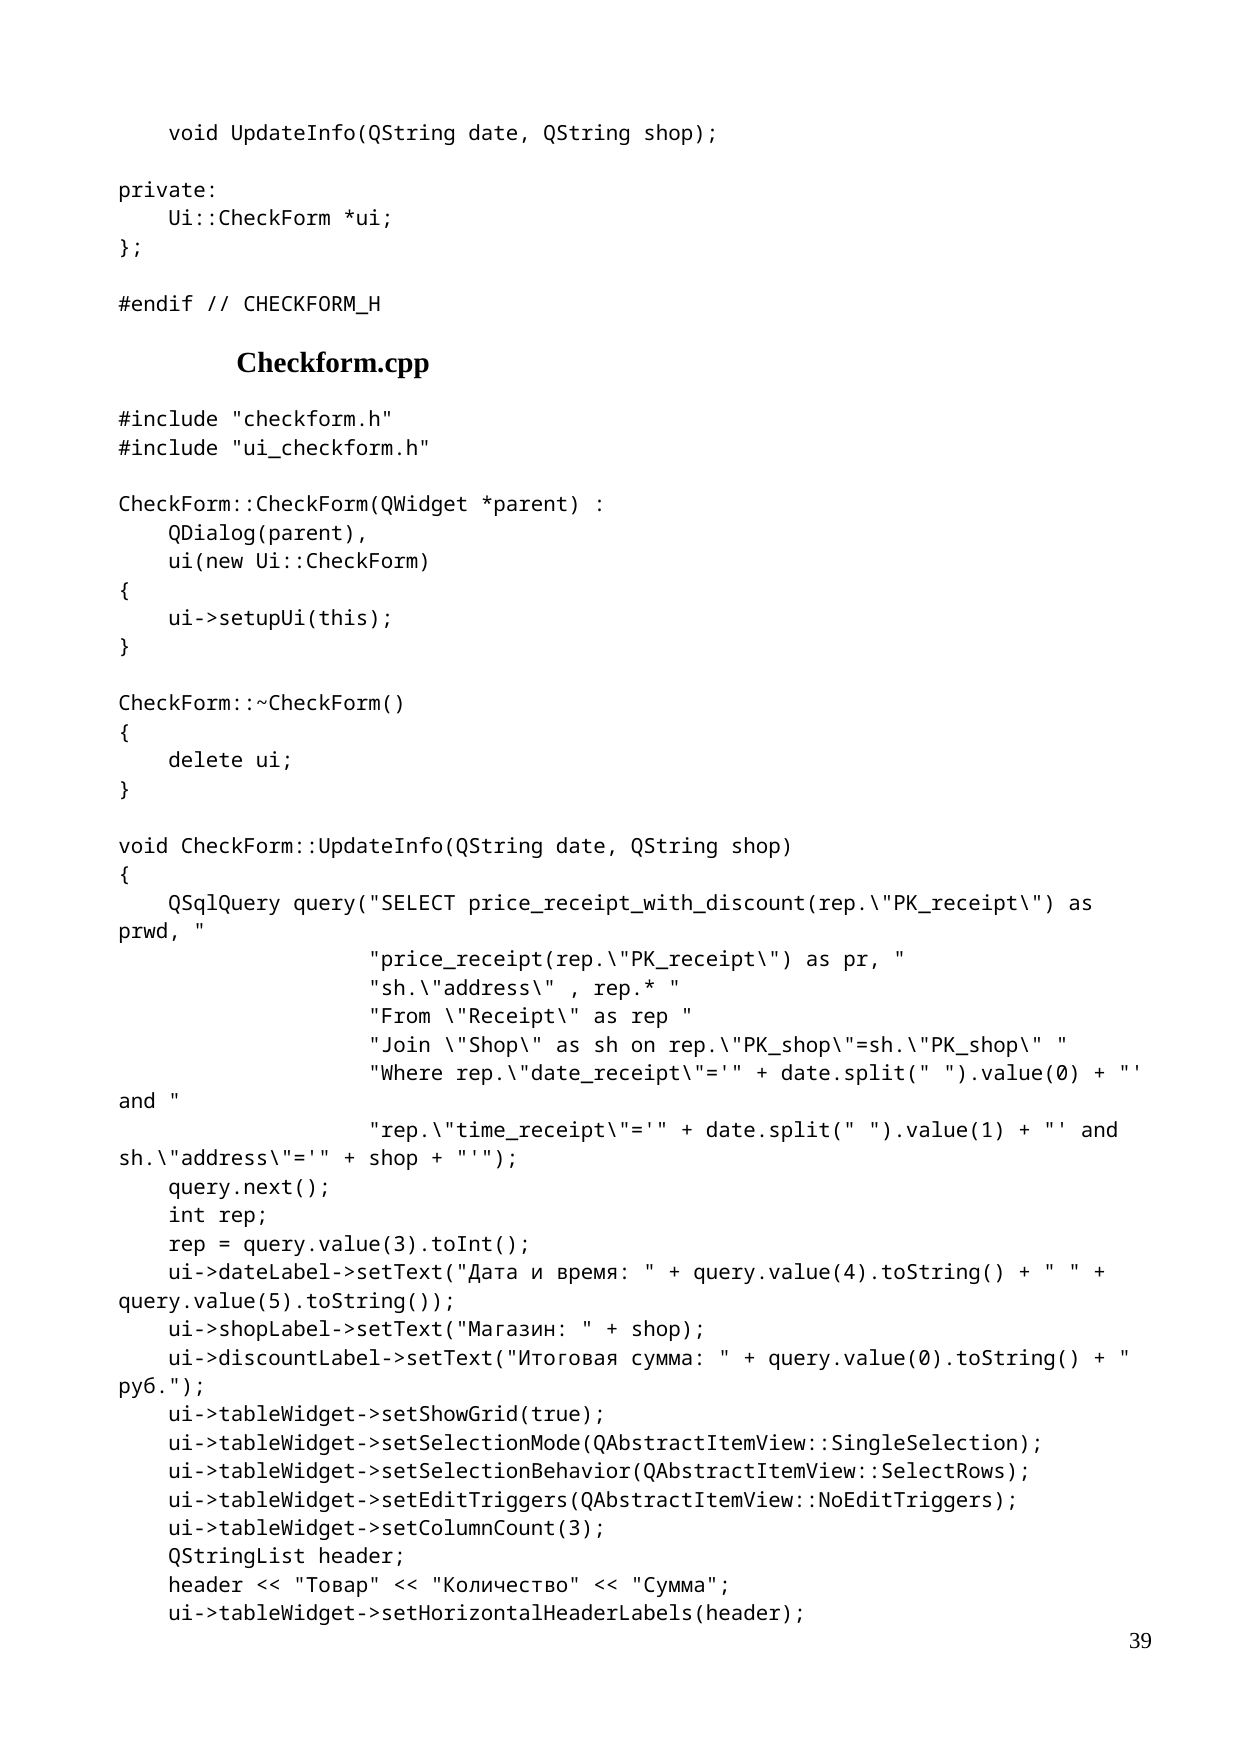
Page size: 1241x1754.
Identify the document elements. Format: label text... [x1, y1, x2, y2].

text "Where rep.\"date_receipt\"='" + date.split(" ").value(0) + "' and " [118, 1058, 1152, 1115]
text ui->tableWidget->setHorizontalHeaderLabels(header); [118, 1598, 1152, 1627]
text ui->setupUi(this); [118, 603, 1152, 632]
text ui->tableWidget->setSelectionBehavior(QAbstractItemView::SelectRows); [118, 1456, 1152, 1485]
text #endif // CHECKFORM_H [118, 289, 1152, 317]
text #include "ui_checkform.h" [118, 433, 1152, 461]
text rep = query.value(3).toInt(); [118, 1229, 1152, 1257]
text { [118, 859, 1152, 888]
text { [118, 575, 1152, 603]
text ui->tableWidget->setEditTriggers(QAbstractItemView::NoEditTriggers); [118, 1485, 1152, 1513]
text { [118, 717, 1152, 745]
text }; [118, 232, 1152, 260]
text CheckForm::~CheckForm() [118, 688, 1152, 717]
text } [118, 632, 1152, 660]
text ui->tableWidget->setShowGrid(true); [118, 1399, 1152, 1428]
text CheckForm::CheckForm(QWidget *parent) : [118, 489, 1152, 518]
text "sh.\"address\" , rep.* " [118, 973, 1152, 1001]
text } [118, 774, 1152, 802]
text void UpdateInfo(QString date, QString shop); [118, 118, 1152, 147]
text ui(new Ui::CheckForm) [118, 546, 1152, 575]
text "From \"Receipt\" as rep " [118, 1001, 1152, 1030]
text void CheckForm::UpdateInfo(QString date, QString shop) [118, 831, 1152, 859]
text QDialog(parent), [118, 518, 1152, 546]
text int rep; [118, 1200, 1152, 1229]
text QSqlQuery query("SELECT price_receipt_with_discount(rep.\"PK_receipt\") as prwd, " [118, 888, 1152, 944]
text header << "Товар" << "Количество" << "Сумма"; [118, 1570, 1152, 1598]
text ui->tableWidget->setColumnCount(3); [118, 1513, 1152, 1542]
text private: [118, 175, 1152, 203]
text "price_receipt(rep.\"PK_receipt\") as pr, " [118, 944, 1152, 973]
text QStringList header; [118, 1542, 1152, 1570]
text Ui::CheckForm *ui; [118, 203, 1152, 232]
text "Join \"Shop\" as sh on rep.\"PK_shop\"=sh.\"PK_shop\" " [118, 1030, 1152, 1058]
text ui->dateLabel->setText("Дата и время: " + query.value(4).toString() + " " + query.value(5).toString()); [118, 1257, 1152, 1314]
text ui->shopLabel->setText("Магазин: " + shop); [118, 1314, 1152, 1343]
text ui->tableWidget->setSelectionMode(QAbstractItemView::SingleSelection); [118, 1428, 1152, 1456]
text "rep.\"time_receipt\"='" + date.split(" ").value(1) + "' and sh.\"address\"='" + shop + "'"); [118, 1115, 1152, 1172]
text Checkform.cpp [236, 346, 1152, 379]
text ui->discountLabel->setText("Итоговая сумма: " + query.value(0).toString() + " руб."); [118, 1343, 1152, 1399]
text query.next(); [118, 1172, 1152, 1200]
text delete ui; [118, 745, 1152, 774]
text #include "checkform.h" [118, 404, 1152, 433]
